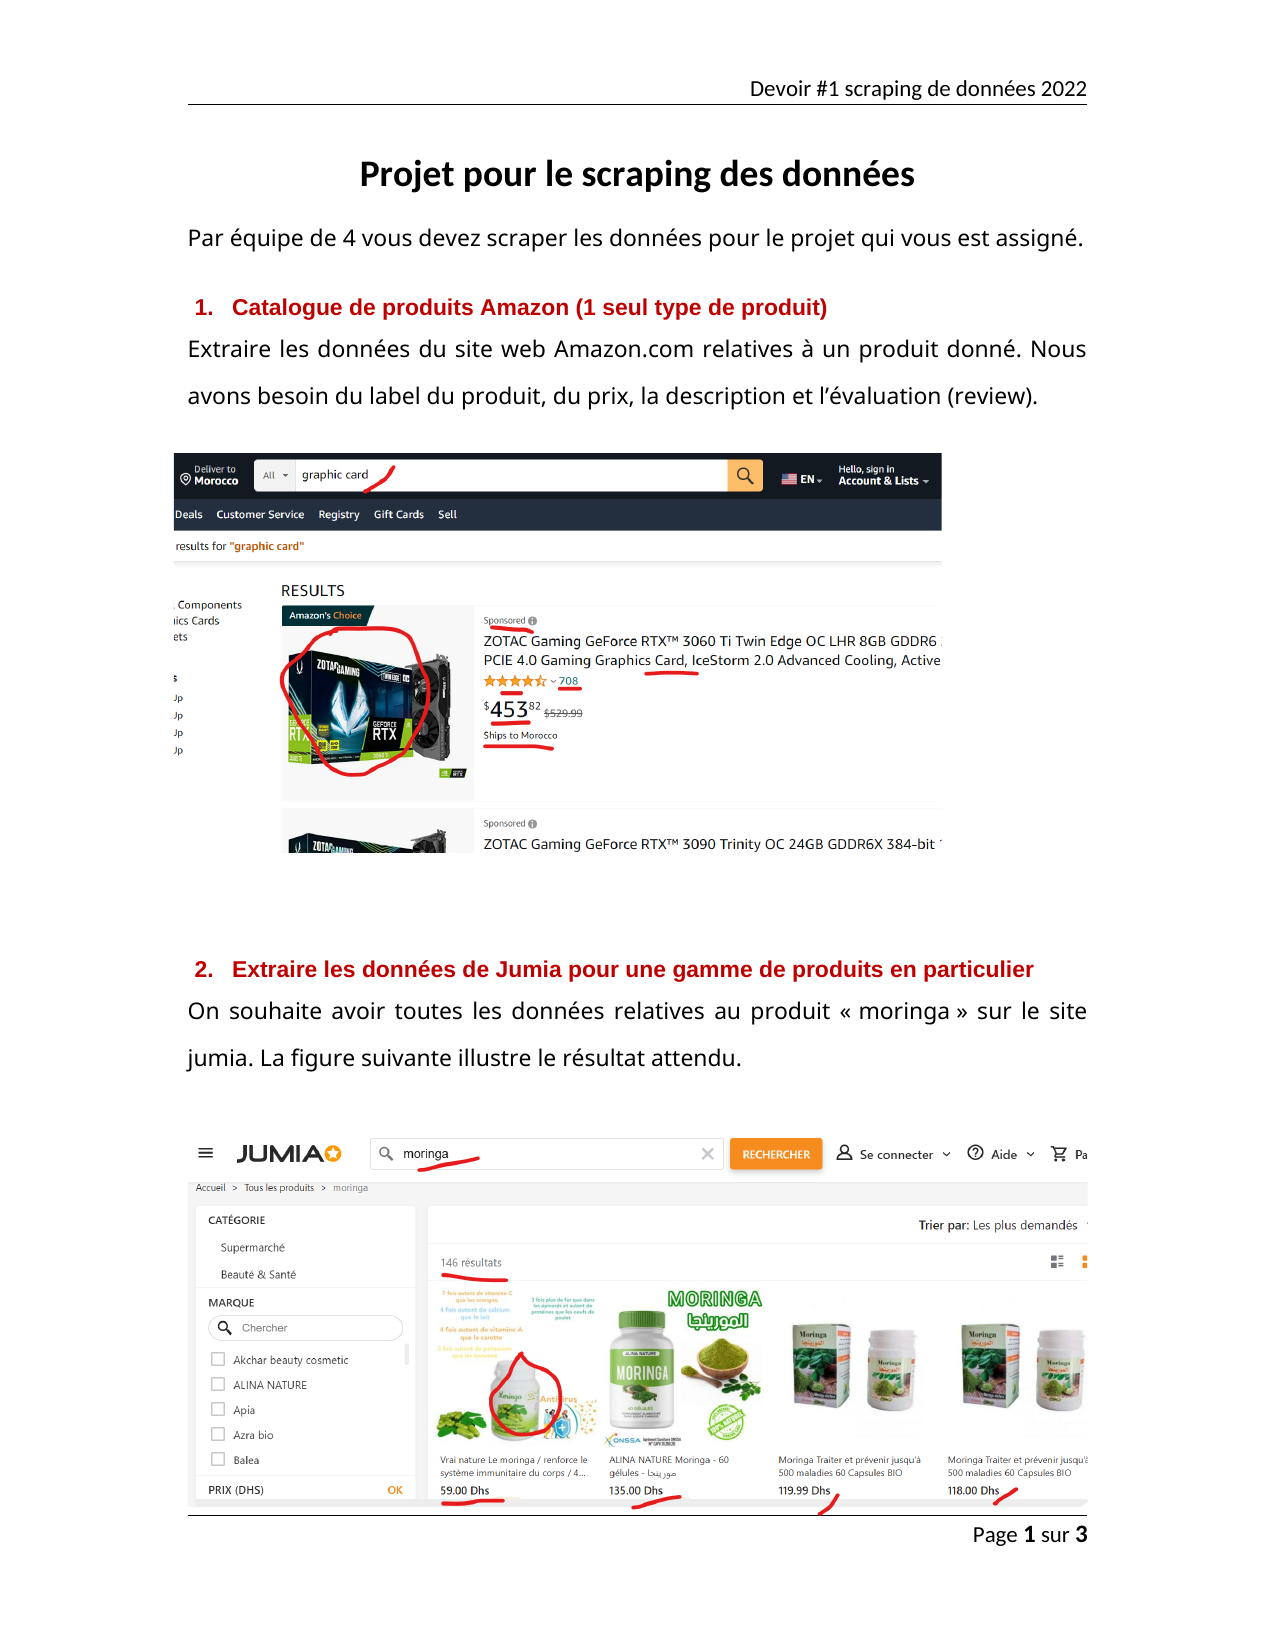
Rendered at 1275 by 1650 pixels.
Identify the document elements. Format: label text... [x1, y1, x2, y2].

text Extraire les données du site web Amazon.com relatives à un produit donné. Nous avons besoin du label du produit, du prix, la description et l’évaluation (review). [187, 333, 1087, 411]
text Par équipe de 4 vous devez scraper les données pour le projet qui vous est assigné. [187, 222, 1087, 253]
list Catalogue de produits Amazon (1 seul type de produit) [194, 294, 1087, 320]
picture [187, 1128, 1088, 1516]
picture [173, 453, 942, 853]
text On souhaite avoir toutes les données relatives au produit « moringa » sur le site jumia. La figure suivante illustre le résultat attendu. [187, 995, 1087, 1073]
text Projet pour le scraping des données [187, 150, 1087, 196]
list Extraire les données de Jumia pour une gamme de produits en particulier [194, 956, 1087, 982]
